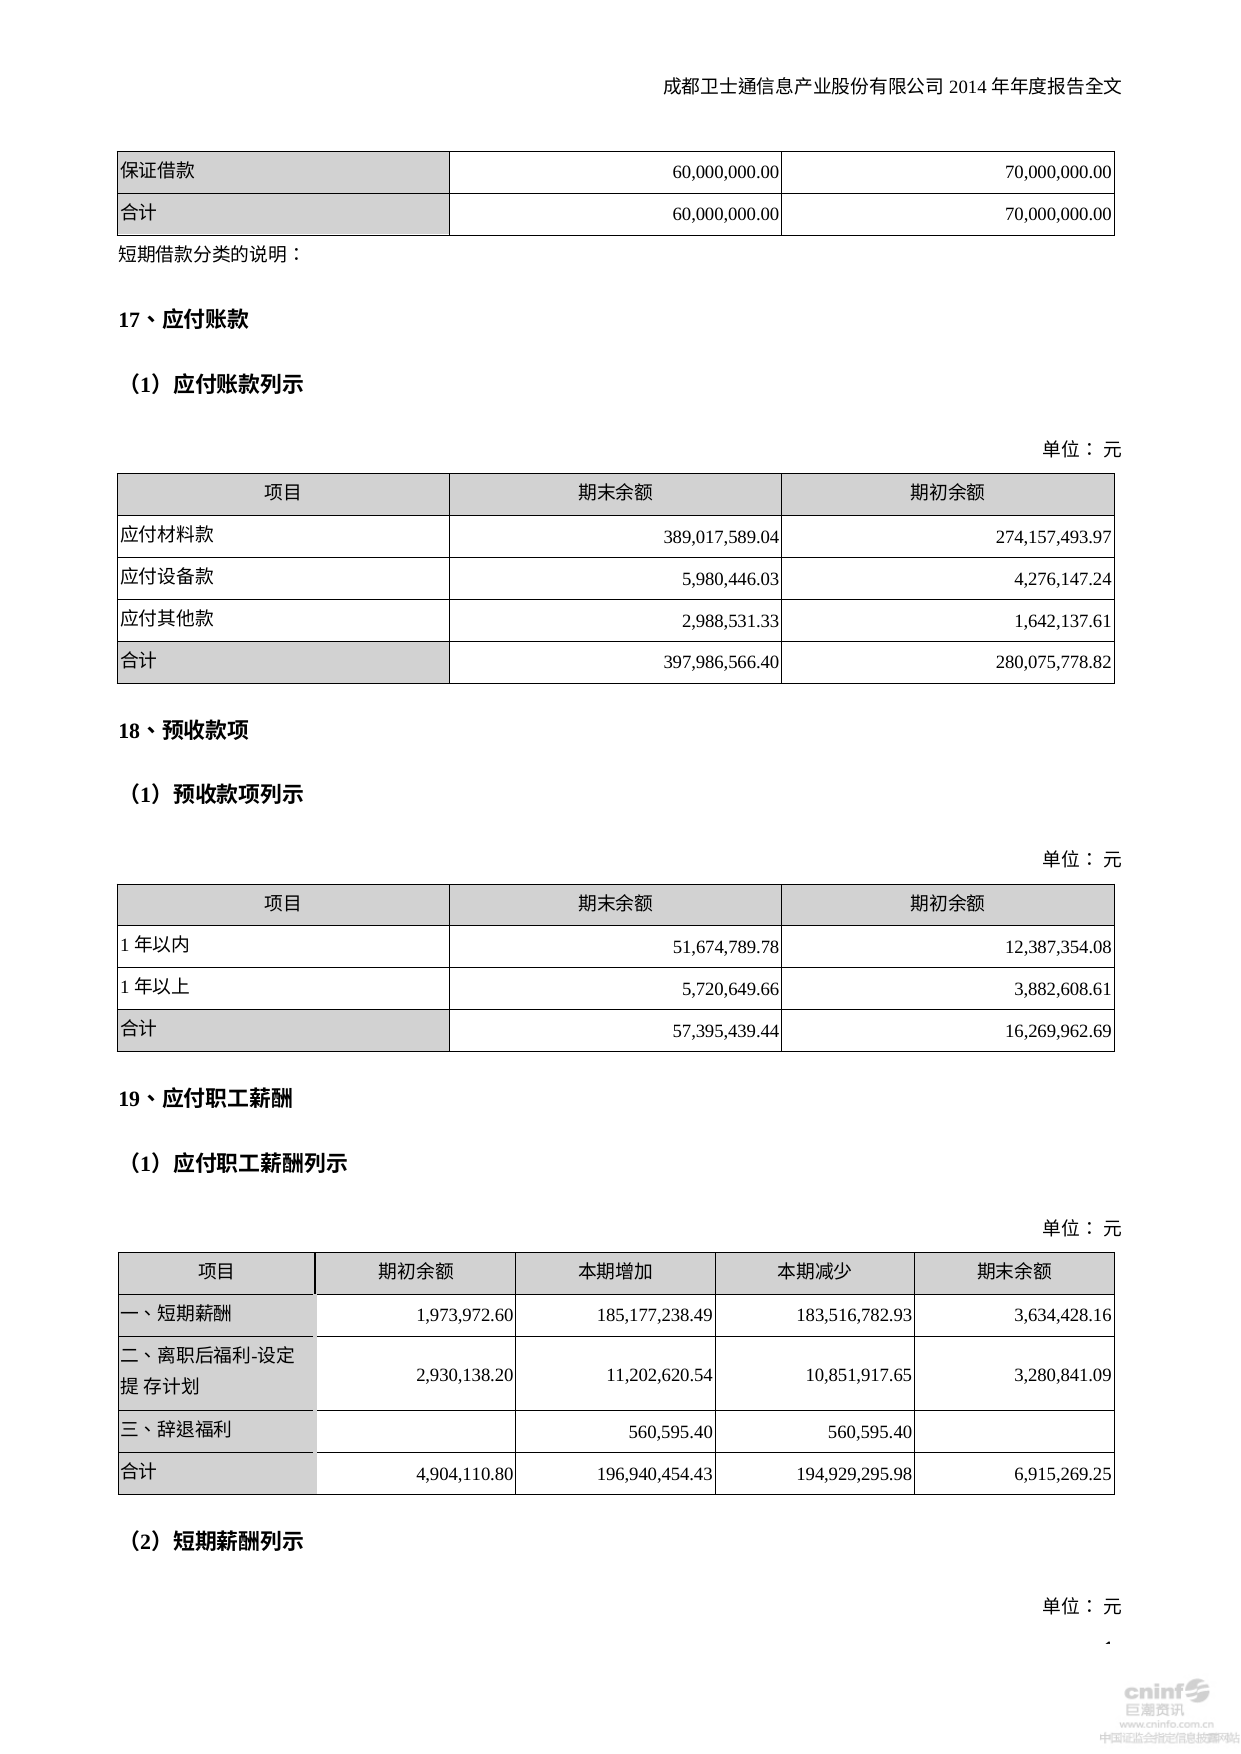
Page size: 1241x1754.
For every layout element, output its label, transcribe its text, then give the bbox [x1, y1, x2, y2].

text 单位： 元 [102, 1215, 1122, 1240]
subtitle （2）短期薪酬列示 [118, 1526, 1240, 1555]
subtitle 17、应付账款 [118, 304, 1240, 334]
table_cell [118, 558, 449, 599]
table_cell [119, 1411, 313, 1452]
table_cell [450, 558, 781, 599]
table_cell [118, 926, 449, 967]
text 单位： 元 [102, 437, 1122, 462]
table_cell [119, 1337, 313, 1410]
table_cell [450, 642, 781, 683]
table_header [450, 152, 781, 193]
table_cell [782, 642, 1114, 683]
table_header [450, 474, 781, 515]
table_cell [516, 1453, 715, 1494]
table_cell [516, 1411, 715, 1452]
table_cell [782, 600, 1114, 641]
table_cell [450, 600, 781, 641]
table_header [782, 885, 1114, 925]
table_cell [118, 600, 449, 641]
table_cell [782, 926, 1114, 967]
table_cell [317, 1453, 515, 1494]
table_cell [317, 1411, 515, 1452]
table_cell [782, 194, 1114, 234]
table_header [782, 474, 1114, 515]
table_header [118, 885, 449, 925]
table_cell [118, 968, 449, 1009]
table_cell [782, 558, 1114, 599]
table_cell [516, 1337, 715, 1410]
subtitle 18、预收款项 [118, 714, 1240, 744]
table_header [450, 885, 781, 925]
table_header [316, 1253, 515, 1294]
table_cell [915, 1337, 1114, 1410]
text 短期借款分类的说明： [118, 241, 1240, 266]
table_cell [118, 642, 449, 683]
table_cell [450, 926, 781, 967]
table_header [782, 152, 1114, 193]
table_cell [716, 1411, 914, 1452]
subtitle （1）应付职工薪酬列示 [118, 1148, 1240, 1177]
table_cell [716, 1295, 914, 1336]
text 单位： 元 [102, 847, 1122, 872]
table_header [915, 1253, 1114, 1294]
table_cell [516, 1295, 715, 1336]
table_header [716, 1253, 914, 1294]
subtitle （1）预收款项列示 [118, 779, 1240, 809]
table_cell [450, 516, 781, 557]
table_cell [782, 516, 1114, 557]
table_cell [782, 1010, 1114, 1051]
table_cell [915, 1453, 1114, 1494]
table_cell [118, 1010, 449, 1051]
subtitle 19、应付职工薪酬 [118, 1083, 1240, 1113]
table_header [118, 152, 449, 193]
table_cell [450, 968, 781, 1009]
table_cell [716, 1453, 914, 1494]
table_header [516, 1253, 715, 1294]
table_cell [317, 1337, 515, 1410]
text 单位： 元 [102, 1593, 1122, 1618]
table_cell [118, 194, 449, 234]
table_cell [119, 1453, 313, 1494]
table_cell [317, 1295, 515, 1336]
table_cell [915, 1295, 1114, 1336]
picture [1099, 1673, 1241, 1754]
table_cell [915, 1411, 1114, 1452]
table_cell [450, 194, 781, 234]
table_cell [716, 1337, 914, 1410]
subtitle （1）应付账款列示 [118, 369, 1240, 399]
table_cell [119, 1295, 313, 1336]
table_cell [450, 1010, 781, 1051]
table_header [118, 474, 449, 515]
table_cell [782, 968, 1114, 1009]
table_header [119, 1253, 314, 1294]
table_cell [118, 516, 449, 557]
